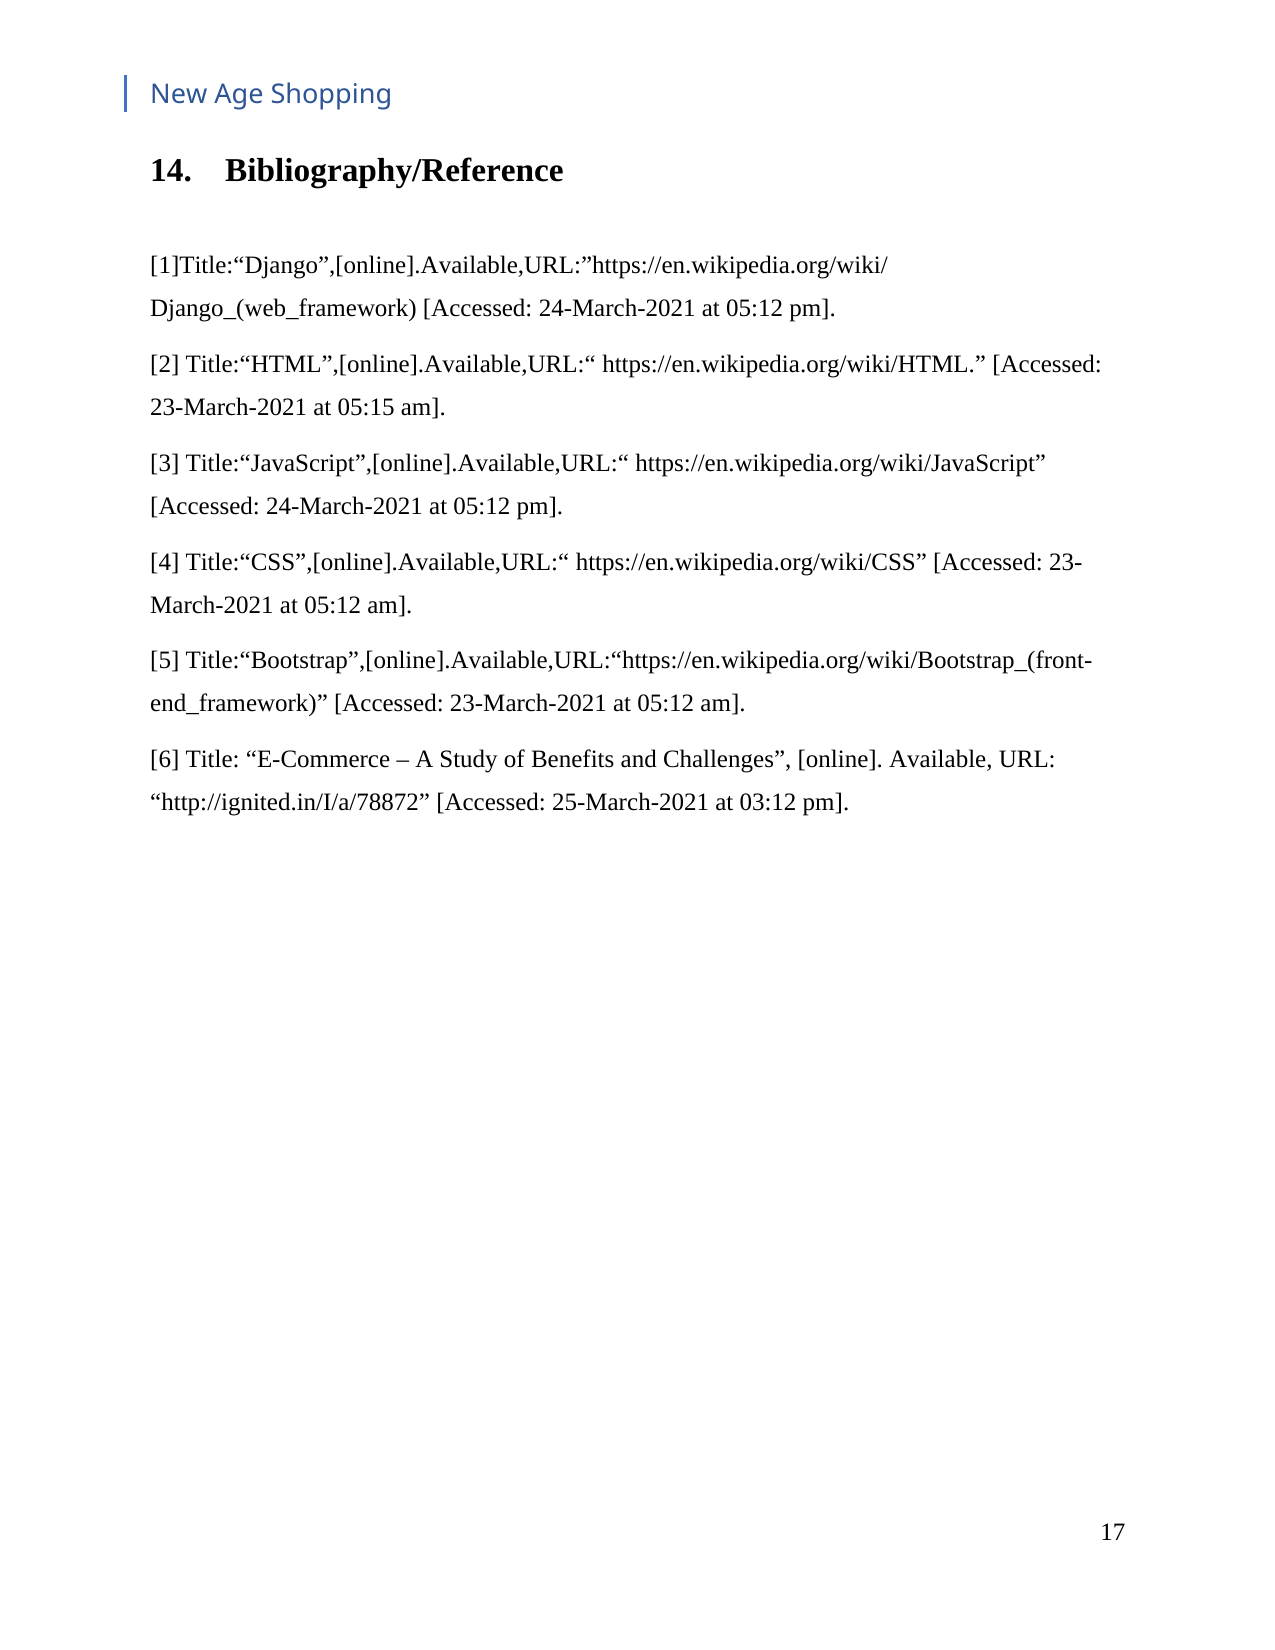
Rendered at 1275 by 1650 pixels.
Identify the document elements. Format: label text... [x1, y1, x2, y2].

text [2] Title:“HTML”,[online].Available,URL:“ https://en.wikipedia.org/wiki/HTML.” [Accessed: 23-March-2021 at 05:15 am]. [150, 349, 1125, 421]
text [6] Title: “E-Commerce – A Study of Benefits and Challenges”, [online]. Available, URL: “http://ignited.in/I/a/78872” [Accessed: 25-March-2021 at 03:12 pm]. [150, 744, 1125, 816]
text [1]Title:“Django”,[online].Available,URL:”https://en.wikipedia.org/wiki/Django_(web_framework) [Accessed: 24-March-2021 at 05:12 pm]. [150, 250, 1125, 322]
subtitle Bibliography/Reference [150, 150, 1125, 188]
text [3] Title:“JavaScript”,[online].Available,URL:“ https://en.wikipedia.org/wiki/JavaScript” [Accessed: 24-March-2021 at 05:12 pm]. [150, 448, 1125, 520]
text [5] Title:“Bootstrap”,[online].Available,URL:“https://en.wikipedia.org/wiki/Bootstrap_(front-end_framework)” [Accessed: 23-March-2021 at 05:12 am]. [150, 645, 1125, 717]
text [4] Title:“CSS”,[online].Available,URL:“ https://en.wikipedia.org/wiki/CSS” [Accessed: 23-March-2021 at 05:12 am]. [150, 547, 1125, 618]
